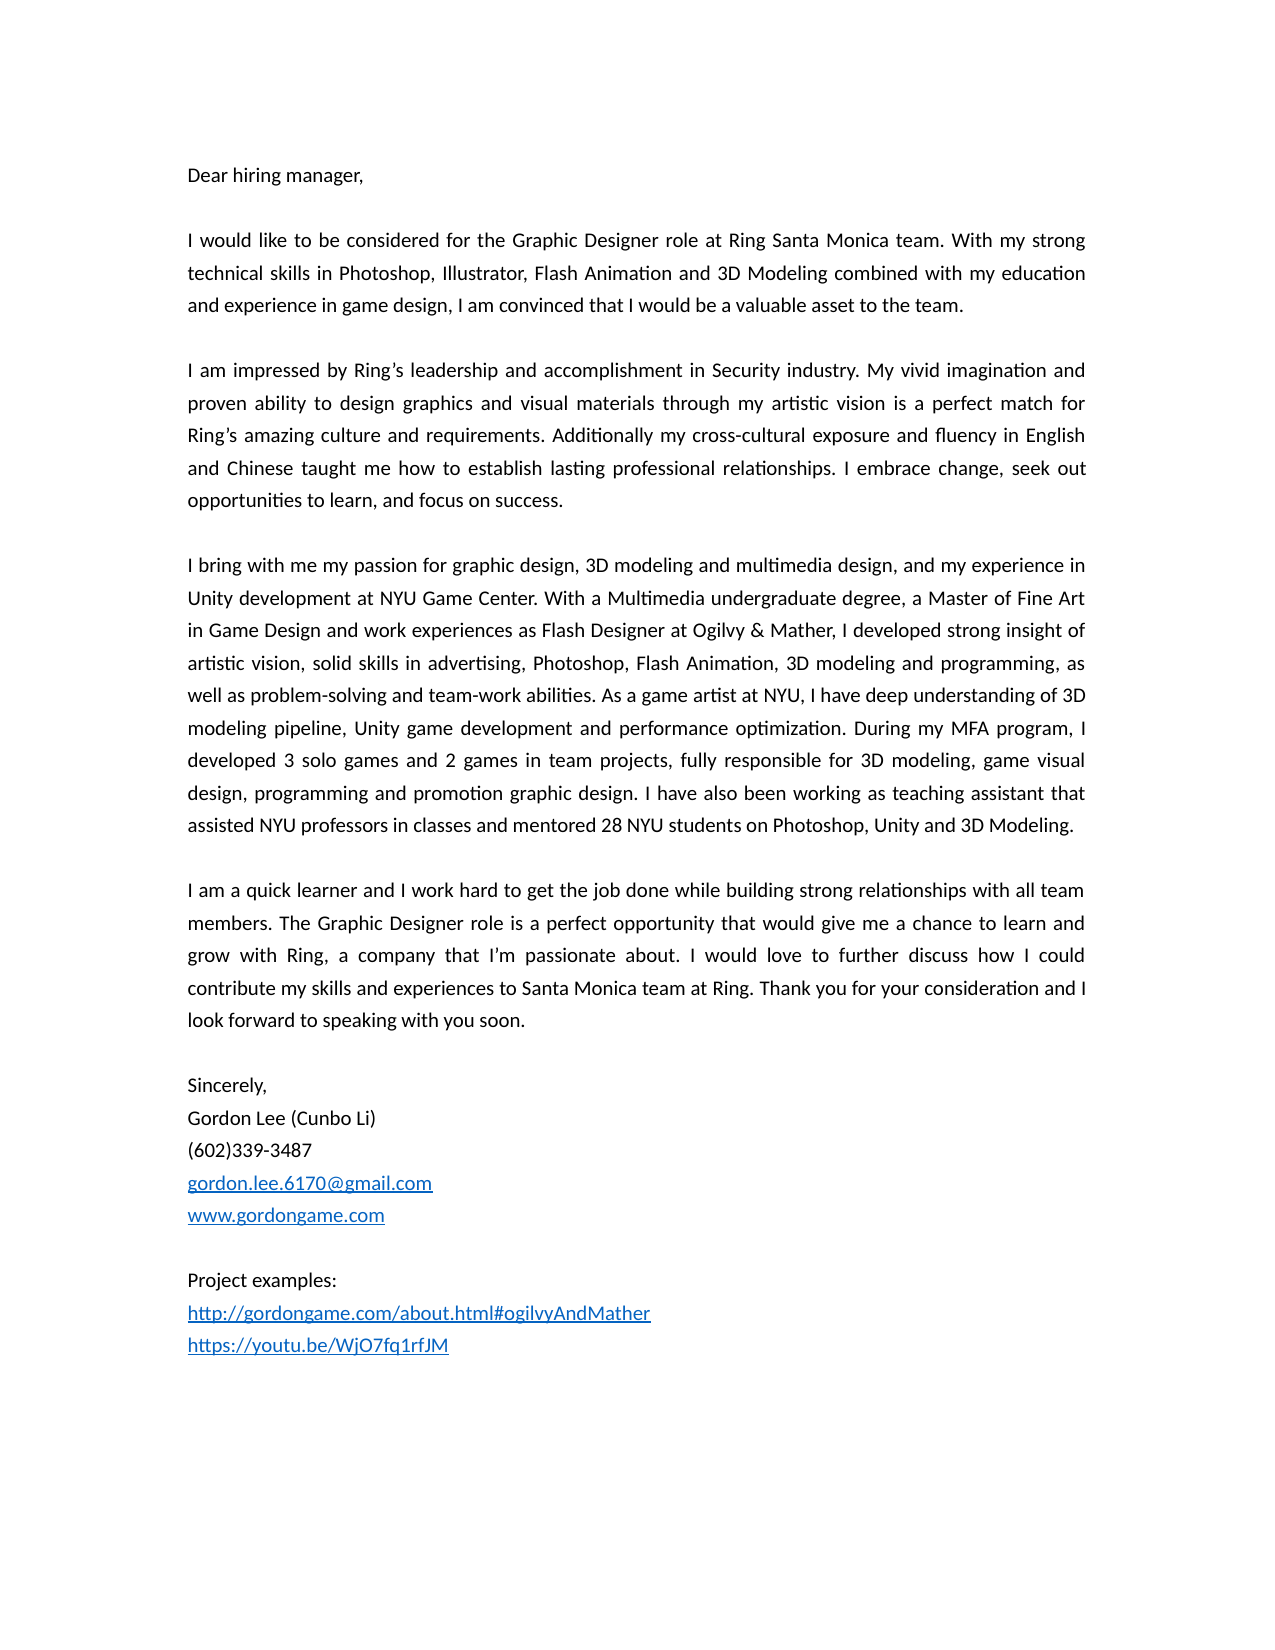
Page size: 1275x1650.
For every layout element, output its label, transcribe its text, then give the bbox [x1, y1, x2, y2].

text I am impressed by Ring’s leadership and accomplishment in Security industry. My vivid imagination and proven ability to design graphics and visual materials through my artistic vision is a perfect match for Ring’s amazing culture and requirements. Additionally my cross-cultural exposure and fluency in English and Chinese taught me how to establish lasting professional relationships. I embrace change, seek out opportunities to learn, and focus on success. [187, 354, 1087, 516]
text http://gordongame.com/about.html#ogilvyAndMather [187, 1296, 1087, 1329]
text https://youtu.be/WjO7fq1rfJM [187, 1329, 1087, 1361]
text I bring with me my passion for graphic design, 3D modeling and multimedia design, and my experience in Unity development at NYU Game Center. With a Multimedia undergraduate degree, a Master of Fine Art in Game Design and work experiences as Flash Designer at Ogilvy & Mather, I developed strong insight of artistic vision, solid skills in advertising, Photoshop, Flash Animation, 3D modeling and programming, as well as problem-solving and team-work abilities. As a game artist at NYU, I have deep understanding of 3D modeling pipeline, Unity game development and performance optimization. During my MFA program, I developed 3 solo games and 2 games in team projects, fully responsible for 3D modeling, game visual design, programming and promotion graphic design. I have also been working as teaching assistant that assisted NYU professors in classes and mentored 28 NYU students on Photoshop, Unity and 3D Modeling. [187, 549, 1087, 841]
text Gordon Lee (Cunbo Li) [187, 1101, 1087, 1134]
text Dear hiring manager, [187, 159, 1087, 191]
text I would like to be considered for the Graphic Designer role at Ring Santa Monica team. With my strong technical skills in Photoshop, Illustrator, Flash Animation and 3D Modeling combined with my education and experience in game design, I am convinced that I would be a valuable asset to the team. [187, 224, 1087, 321]
text Project examples: [187, 1264, 1087, 1296]
text www.gordongame.com [187, 1199, 1087, 1231]
text I am a quick learner and I work hard to get the job done while building strong relationships with all team members. The Graphic Designer role is a perfect opportunity that would give me a chance to learn and grow with Ring, a company that I’m passionate about. I would love to further discuss how I could contribute my skills and experiences to Santa Monica team at Ring. Thank you for your consideration and I look forward to speaking with you soon. [187, 874, 1087, 1036]
text (602)339-3487 [187, 1134, 1087, 1166]
text Sincerely, [187, 1069, 1087, 1101]
text gordon.lee.6170@gmail.com [187, 1166, 1087, 1199]
